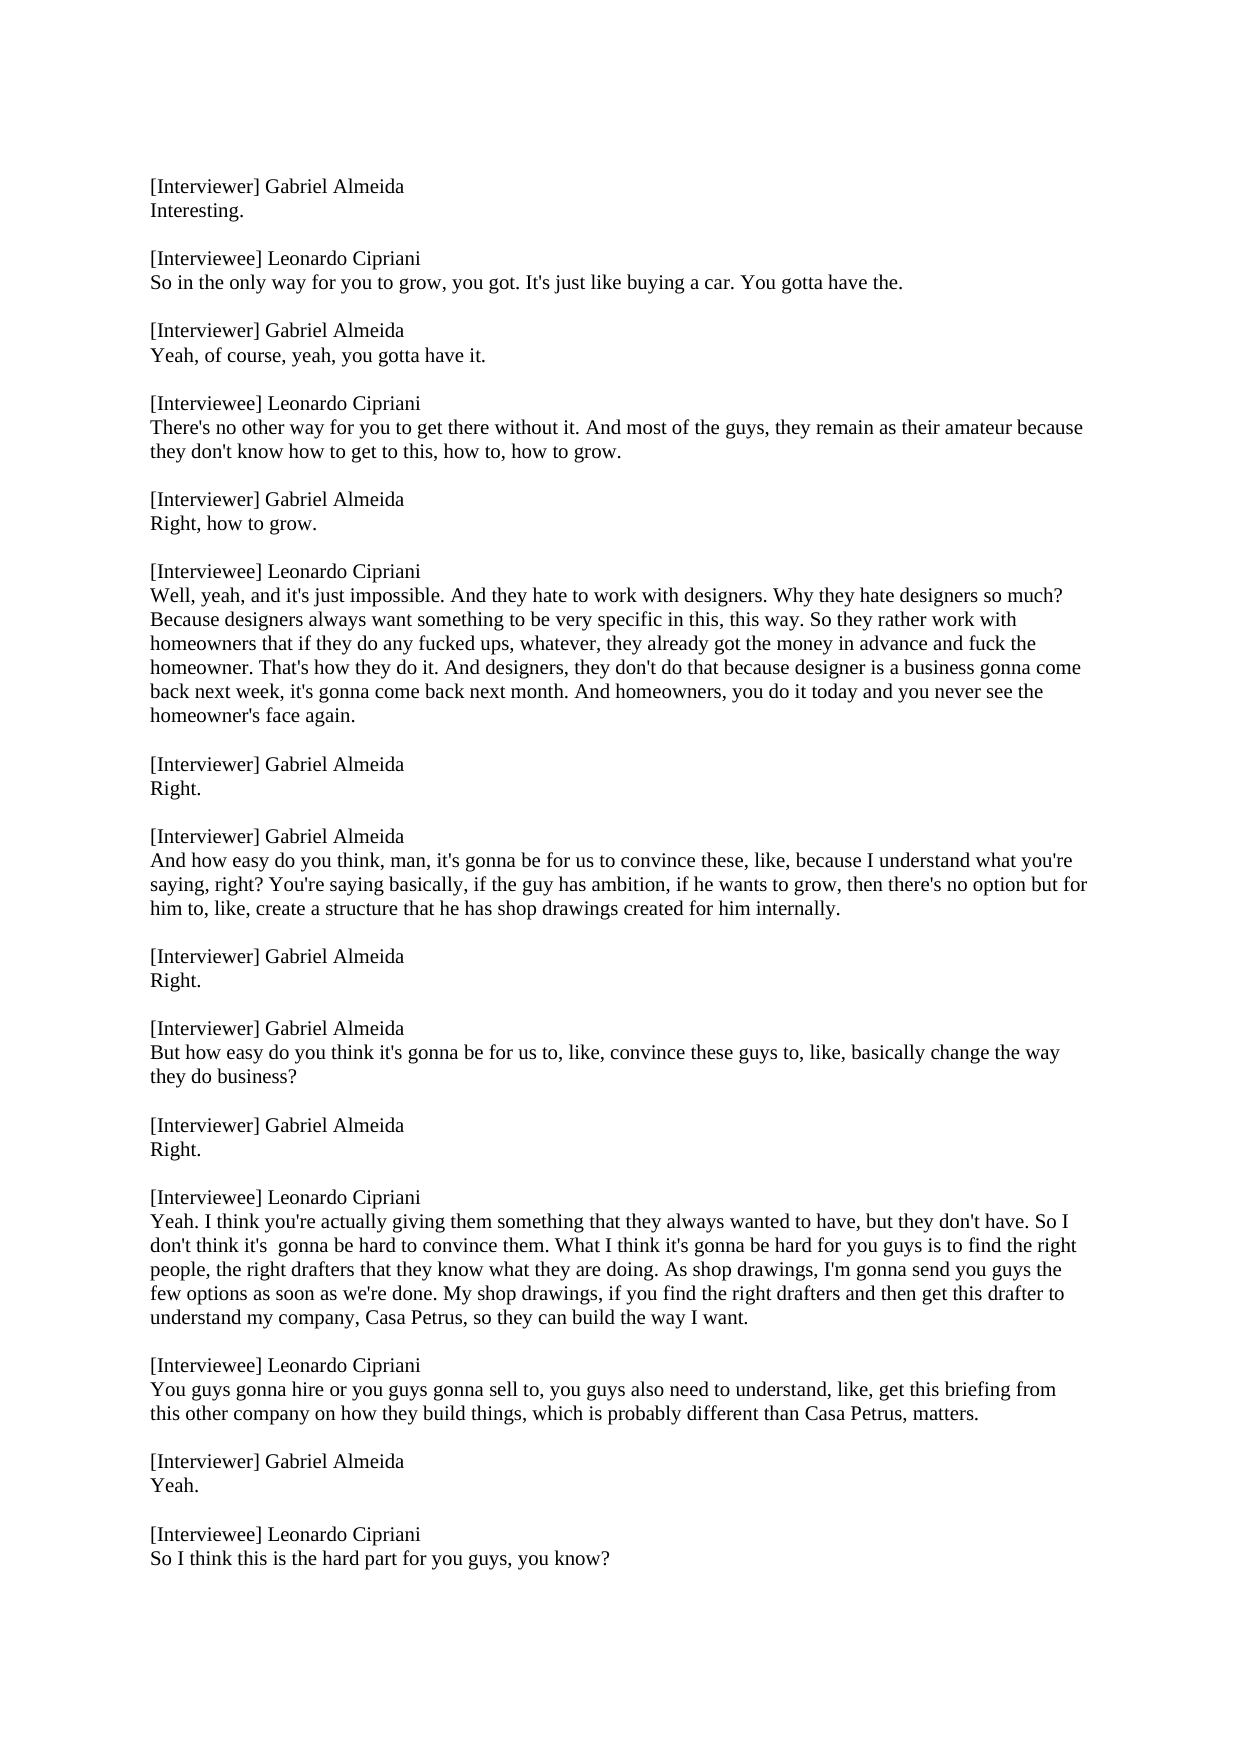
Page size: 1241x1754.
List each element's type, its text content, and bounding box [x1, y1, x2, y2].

text [Interviewer] Gabriel Almeida Yeah, of course, yeah, you gotta have it. [150, 294, 1090, 367]
text [Interviewee] Leonardo Cipriani Yeah. I think you're actually giving them something that they always wanted to have, but they don't have. So I don't think it's gonna be hard to convince them. What I think it's gonna be hard for you guys is to find the right people, the right drafters that they know what they are doing. As shop drawings, I'm gonna send you guys the few options as soon as we're done. My shop drawings, if you find the right drafters and then get this drafter to understand my company, Casa Petrus, so they can build the way I want. [150, 1161, 1090, 1329]
text [Interviewer] Gabriel Almeida Interesting. [150, 150, 1090, 222]
text [Interviewee] Leonardo Cipriani So in the only way for you to grow, you got. It's just like buying a car. You gotta have the. [150, 222, 1090, 294]
text [Interviewee] Leonardo Cipriani You guys gonna hire or you guys gonna sell to, you guys also need to understand, like, get this briefing from this other company on how they build things, which is probably different than Casa Petrus, matters. [150, 1329, 1090, 1425]
text [Interviewee] Leonardo Cipriani So I think this is the hard part for you guys, you know? [150, 1497, 1090, 1570]
text [Interviewee] Leonardo Cipriani There's no other way for you to get there without it. And most of the guys, they remain as their amateur because they don't know how to get to this, how to, how to grow. [150, 367, 1090, 463]
text [Interviewer] Gabriel Almeida Right. [150, 727, 1090, 800]
text [Interviewer] Gabriel Almeida Yeah. [150, 1425, 1090, 1497]
text [Interviewer] Gabriel Almeida But how easy do you think it's gonna be for us to, like, convince these guys to, like, basically change the way they do business? [150, 992, 1090, 1088]
text [Interviewer] Gabriel Almeida Right. [150, 920, 1090, 992]
text [Interviewer] Gabriel Almeida Right. [150, 1088, 1090, 1161]
text [Interviewer] Gabriel Almeida Right, how to grow. [150, 463, 1090, 535]
text [Interviewer] Gabriel Almeida And how easy do you think, man, it's gonna be for us to convince these, like, because I understand what you're saying, right? You're saying basically, if the guy has ambition, if he wants to grow, then there's no option but for him to, like, create a structure that he has shop drawings created for him internally. [150, 800, 1090, 920]
text [Interviewee] Leonardo Cipriani Well, yeah, and it's just impossible. And they hate to work with designers. Why they hate designers so much? Because designers always want something to be very specific in this, this way. So they rather work with homeowners that if they do any fucked ups, whatever, they already got the money in advance and fuck the homeowner. That's how they do it. And designers, they don't do that because designer is a business gonna come back next week, it's gonna come back next month. And homeowners, you do it today and you never see the homeowner's face again. [150, 535, 1090, 727]
